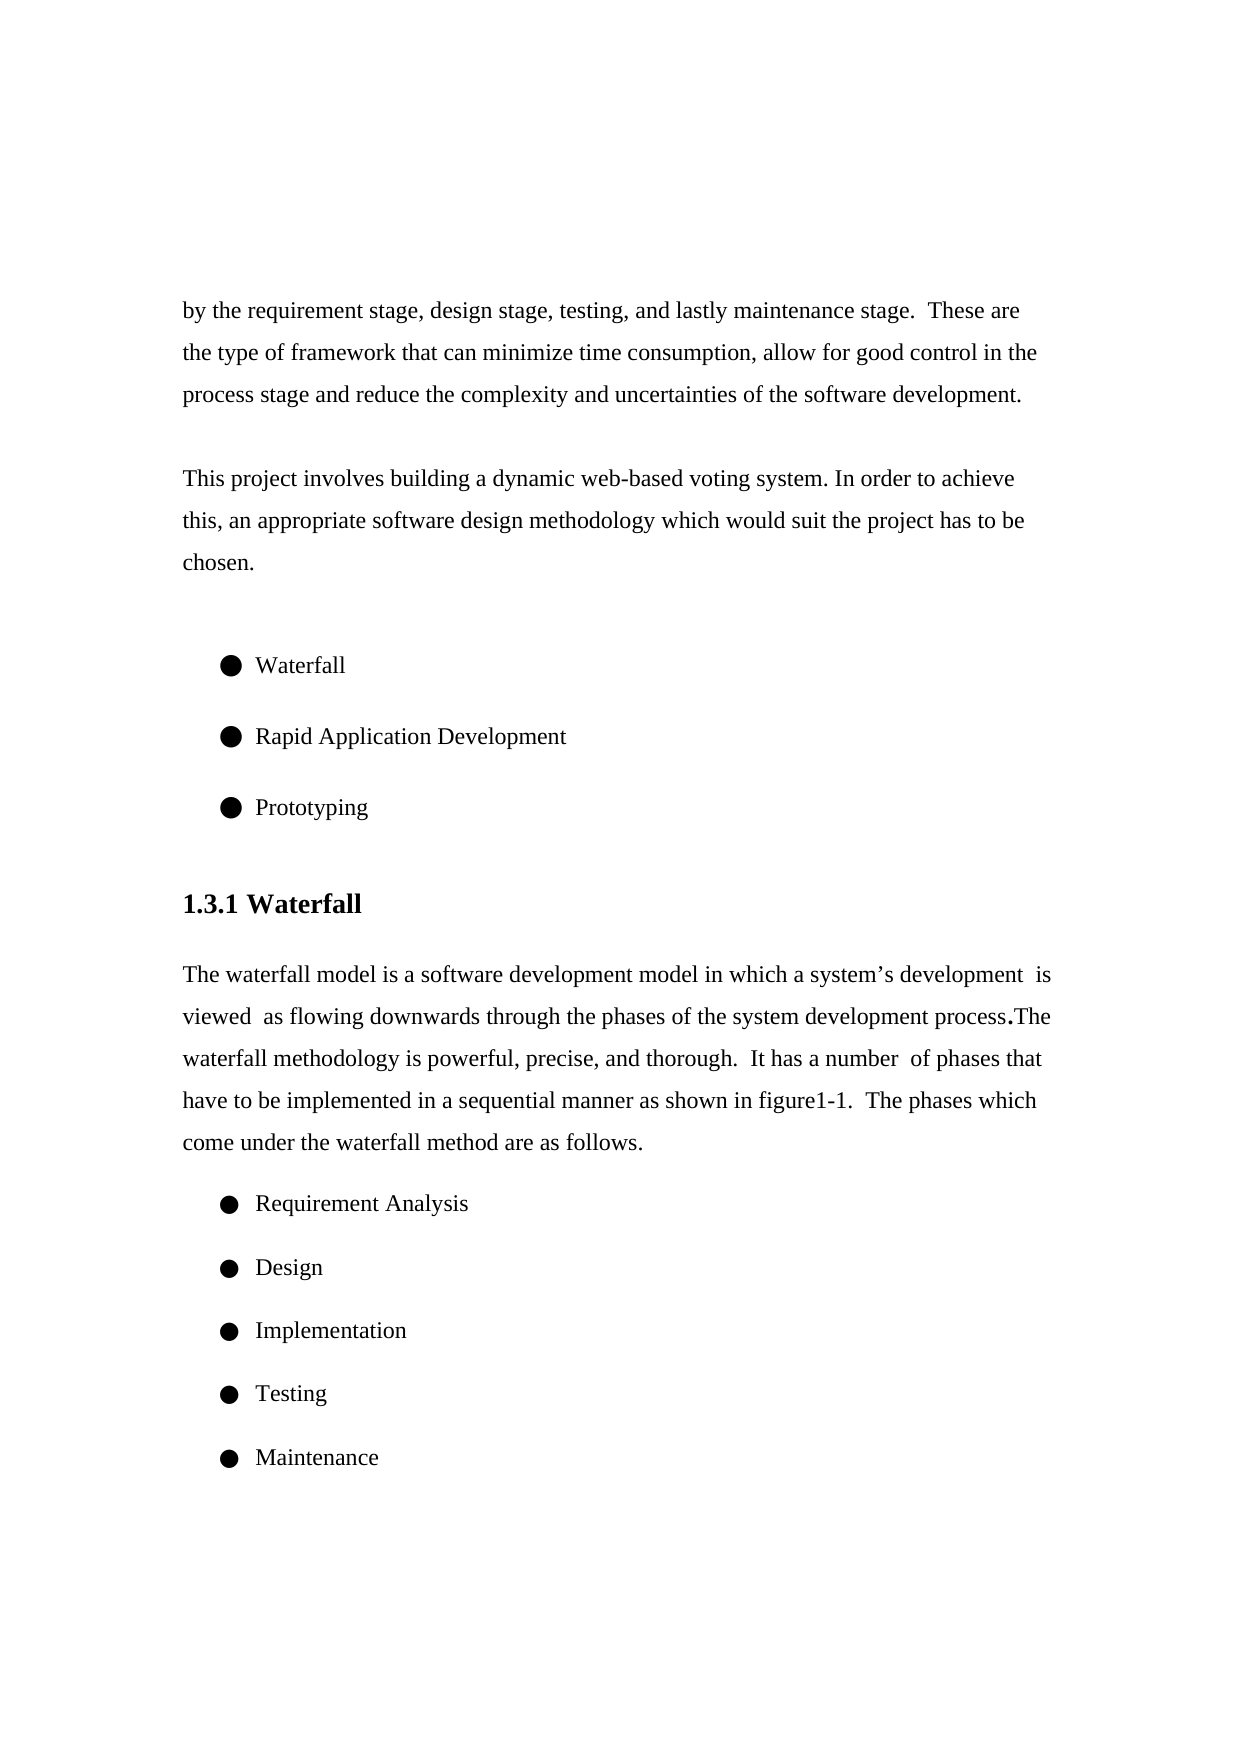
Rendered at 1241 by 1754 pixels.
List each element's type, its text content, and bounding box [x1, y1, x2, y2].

list Waterfall [219, 632, 1069, 690]
list Testing [219, 1366, 1069, 1416]
list Rapid Application Development [219, 703, 1069, 761]
list Maintenance [219, 1430, 1069, 1479]
list Design [219, 1239, 1069, 1289]
text The waterfall model is a software development model in which a system’s development is viewed as flowing downwards through the phases of the system development process.The waterfall methodology is powerful, precise, and thorough. It has a number of phases that have to be implemented in a sequential manner as shown in figure1-1. The phases which come under the waterfall method are as follows. [182, 960, 1054, 1155]
subtitle Waterfall [182, 887, 1069, 920]
list Requirement Analysis [219, 1176, 1069, 1225]
text by the requirement stage, design stage, testing, and lastly maintenance stage. These are the type of framework that can minimize time consumption, allow for good control in the process stage and reduce the complexity and uncertainties of the software development. [182, 296, 1047, 407]
list Prototyping [219, 774, 1069, 832]
list Implementation [219, 1303, 1069, 1352]
text This project involves building a dynamic web-based voting system. In order to achieve this, an appropriate software design methodology which would suit the project has to be chosen. [182, 464, 1042, 575]
